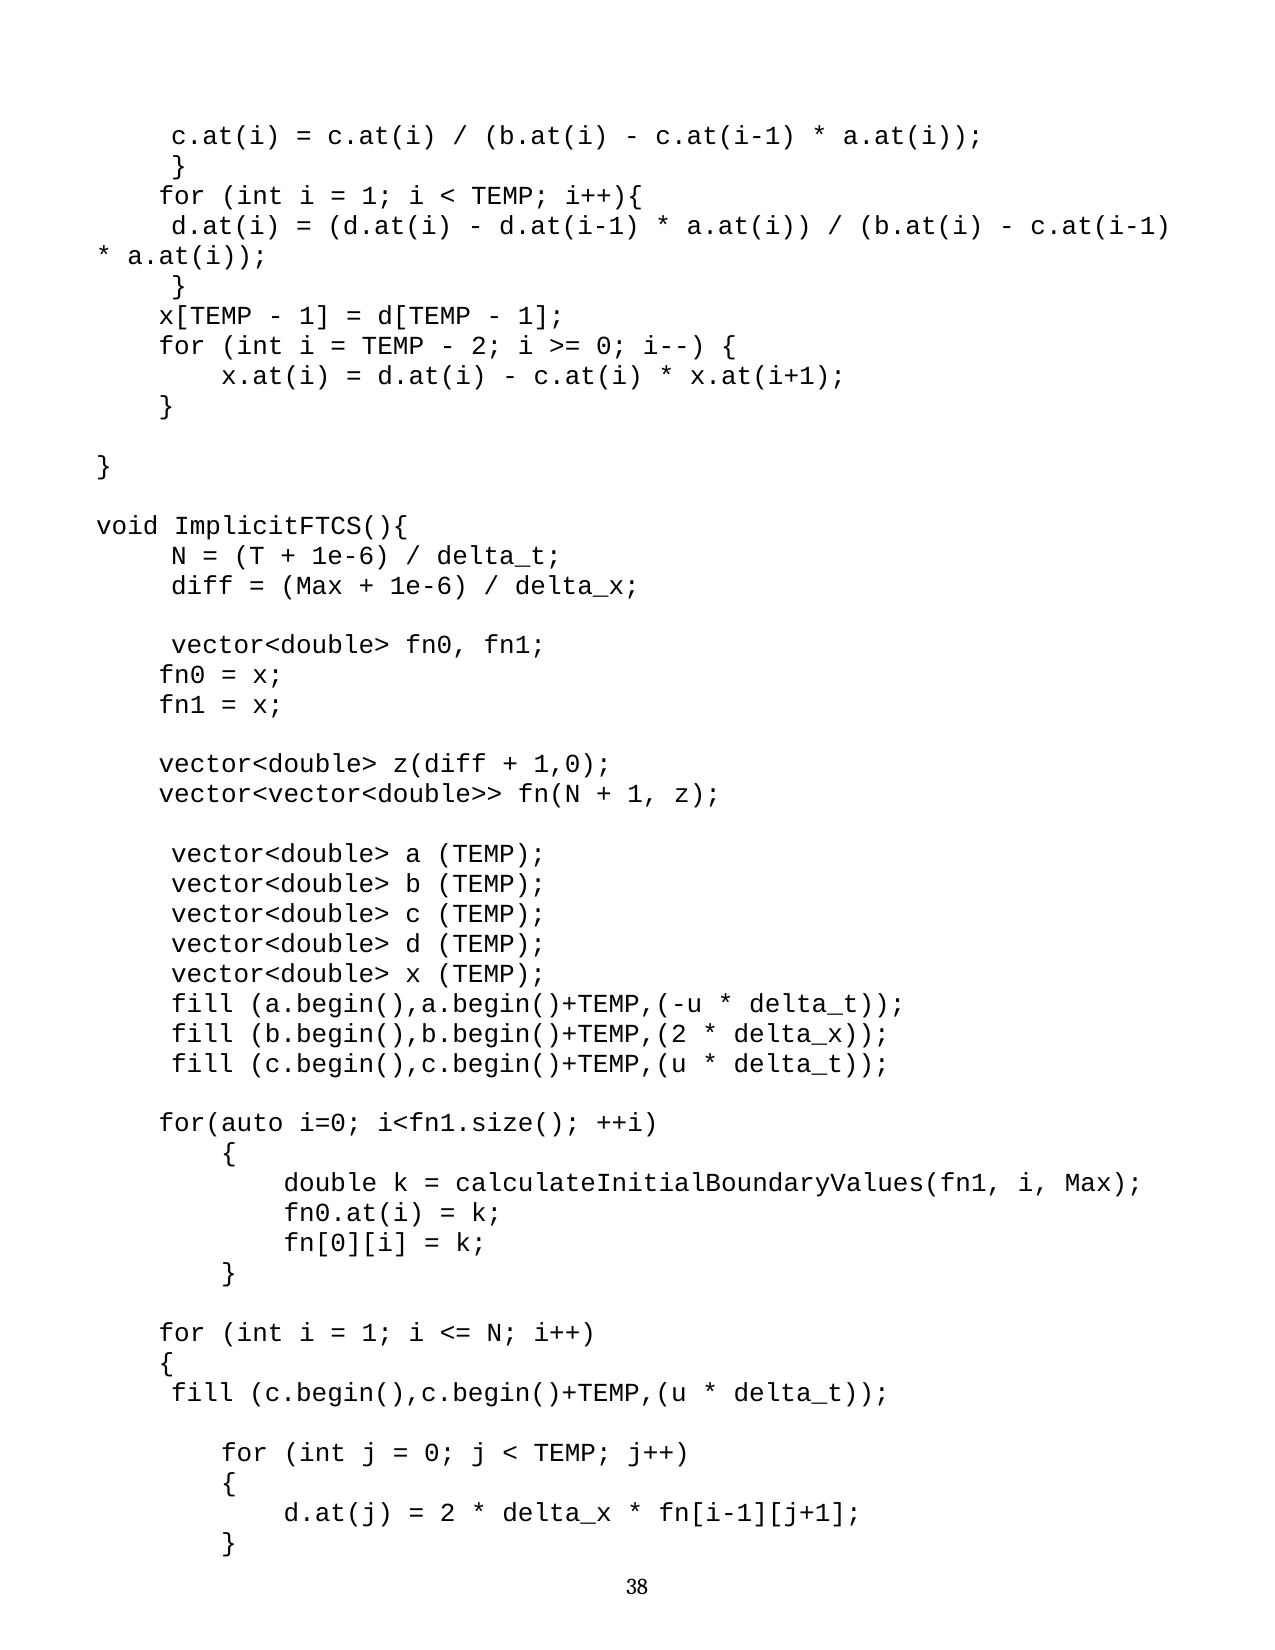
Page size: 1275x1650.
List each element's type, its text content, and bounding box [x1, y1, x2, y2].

text vector<double> x (TEMP); [96, 961, 1175, 990]
text vector<double> fn0, fn1; [96, 632, 1175, 661]
text fn1 = x; [96, 692, 1175, 721]
text vector<double> c (TEMP); [96, 901, 1175, 930]
text fn[0][i] = k; [96, 1230, 1175, 1260]
text for (int i = 1; i <= N; i++) [96, 1320, 1175, 1350]
text fn0.at(i) = k; [96, 1200, 1175, 1230]
text { [96, 1140, 1175, 1170]
text vector<double> b (TEMP); [96, 871, 1175, 900]
text x.at(i) = d.at(i) - c.at(i) * x.at(i+1); [96, 362, 1175, 392]
text diff = (Max + 1e-6) / delta_x; [96, 572, 1175, 602]
text fill (a.begin(),a.begin()+TEMP,(-u * delta_t)); [96, 991, 1175, 1020]
text d.at(i) = (d.at(i) - d.at(i-1) * a.at(i)) / (b.at(i) - c.at(i-1) * a.at(i)); [96, 213, 1175, 272]
text N = (T + 1e-6) / delta_t; [96, 542, 1175, 572]
text for (int j = 0; j < TEMP; j++) [96, 1439, 1175, 1469]
text } [96, 392, 1175, 422]
text } [96, 1529, 1175, 1559]
text d.at(j) = 2 * delta_x * fn[i-1][j+1]; [96, 1499, 1175, 1529]
text c.at(i) = c.at(i) / (b.at(i) - c.at(i-1) * a.at(i)); [96, 123, 1175, 152]
text { [96, 1350, 1175, 1380]
text fn0 = x; [96, 662, 1175, 691]
text } [96, 1260, 1175, 1290]
text vector<vector<double>> fn(N + 1, z); [96, 781, 1175, 810]
text vector<double> d (TEMP); [96, 931, 1175, 960]
text } [96, 452, 1175, 482]
text for (int i = TEMP - 2; i >= 0; i--) { [96, 332, 1175, 362]
text for (int i = 1; i < TEMP; i++){ [96, 183, 1175, 212]
text void ImplicitFTCS(){ [96, 512, 1175, 542]
text for(auto i=0; i<fn1.size(); ++i) [96, 1110, 1175, 1140]
text } [96, 272, 1175, 302]
text double k = calculateInitialBoundaryValues(fn1, i, Max); [96, 1170, 1175, 1200]
text fill (c.begin(),c.begin()+TEMP,(u * delta_t)); [96, 1051, 1175, 1080]
text fill (b.begin(),b.begin()+TEMP,(2 * delta_x)); [96, 1021, 1175, 1050]
text vector<double> a (TEMP); [96, 841, 1175, 870]
text fill (c.begin(),c.begin()+TEMP,(u * delta_t)); [96, 1380, 1175, 1410]
text x[TEMP - 1] = d[TEMP - 1]; [96, 302, 1175, 332]
text vector<double> z(diff + 1,0); [96, 751, 1175, 780]
text { [96, 1469, 1175, 1499]
text } [96, 153, 1175, 182]
